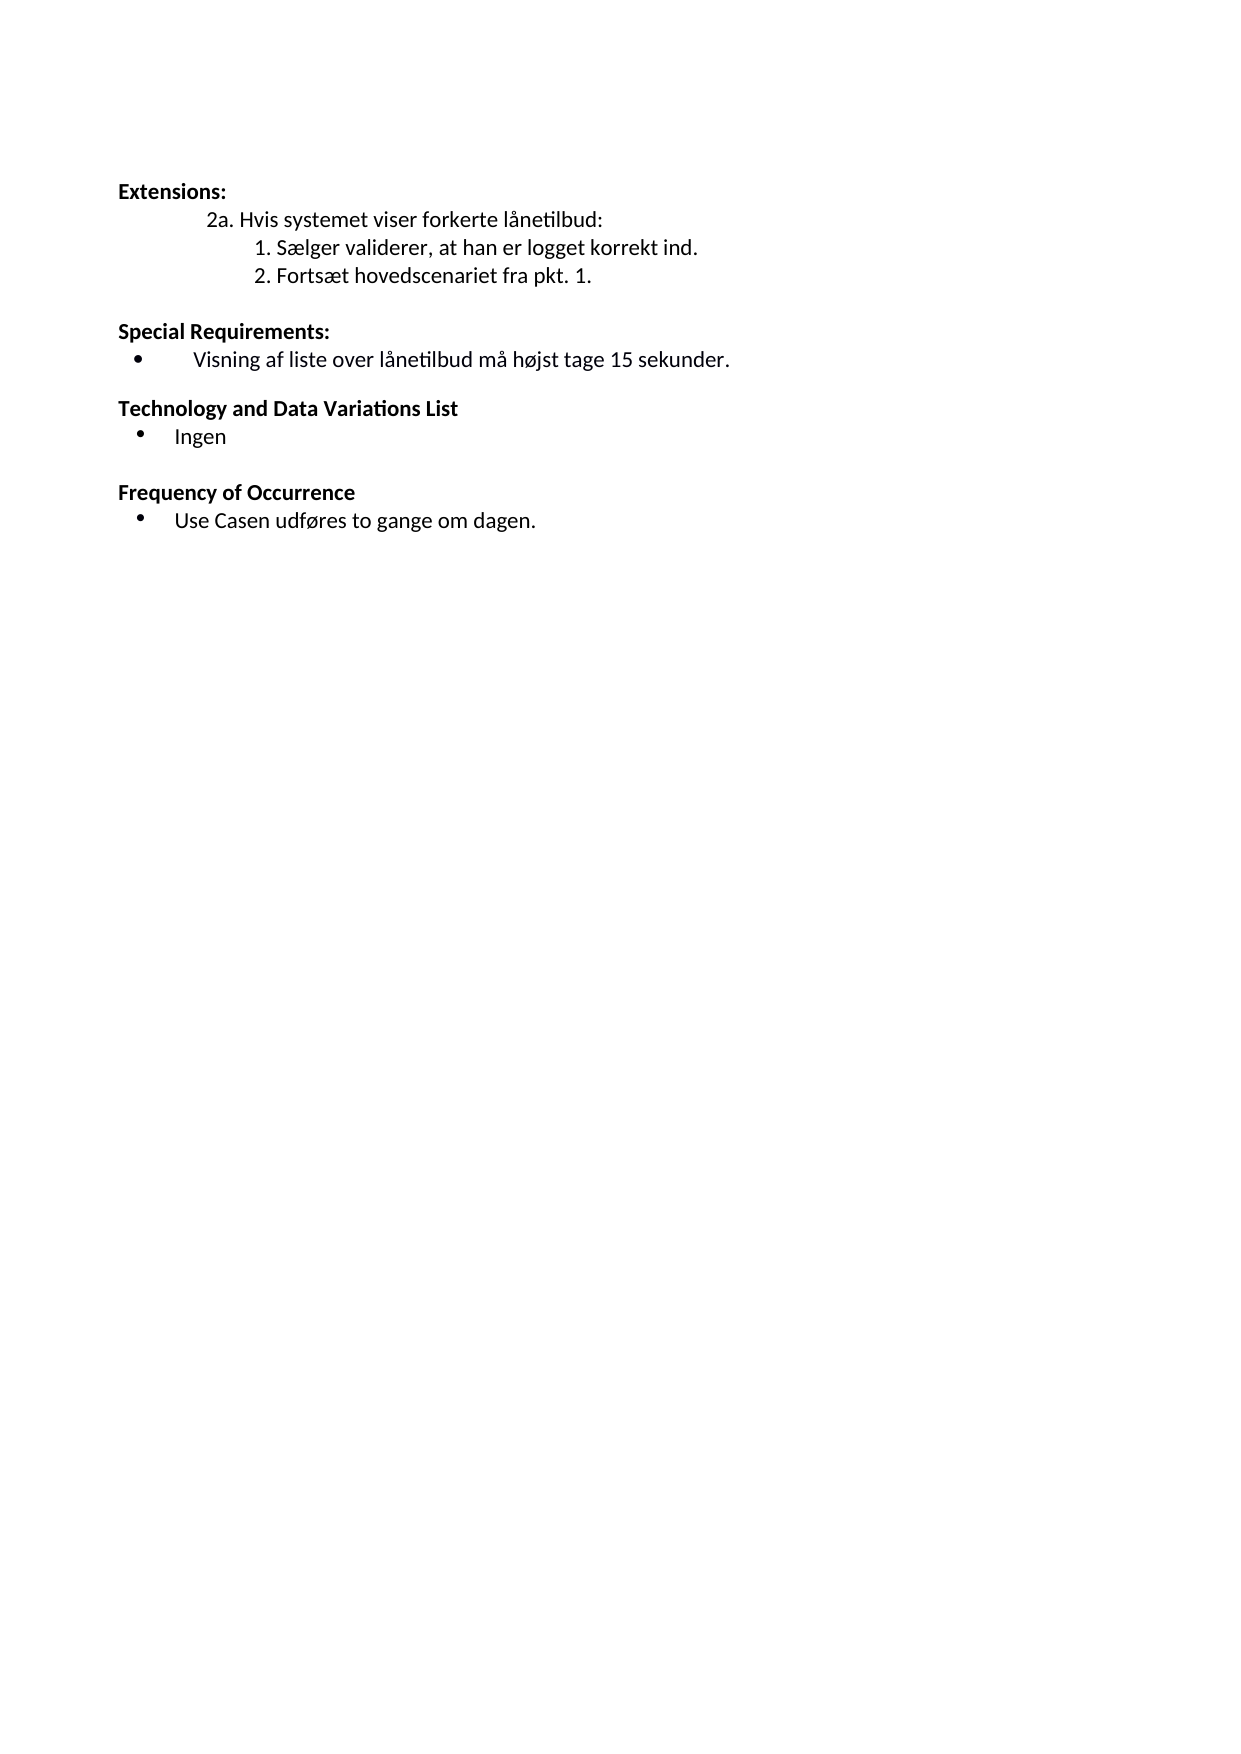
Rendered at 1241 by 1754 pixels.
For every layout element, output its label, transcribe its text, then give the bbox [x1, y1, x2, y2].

list Visning af liste over lånetilbud må højst tage 15 sekunder. [134, 345, 1122, 373]
list Use Casen udføres to gange om dagen. [137, 506, 1122, 534]
text 1. Sælger validerer, at han er logget korrekt ind. [118, 233, 1122, 261]
text Extensions: [118, 177, 1122, 205]
text Special Requirements: [118, 317, 1122, 345]
text Frequency of Occurrence [118, 478, 1122, 506]
text 2. Fortsæt hovedscenariet fra pkt. 1. [118, 261, 1122, 289]
text Technology and Data Variations List [118, 394, 1122, 422]
list Ingen [137, 422, 1122, 450]
text 2a. Hvis systemet viser forkerte lånetilbud: [118, 205, 1122, 233]
